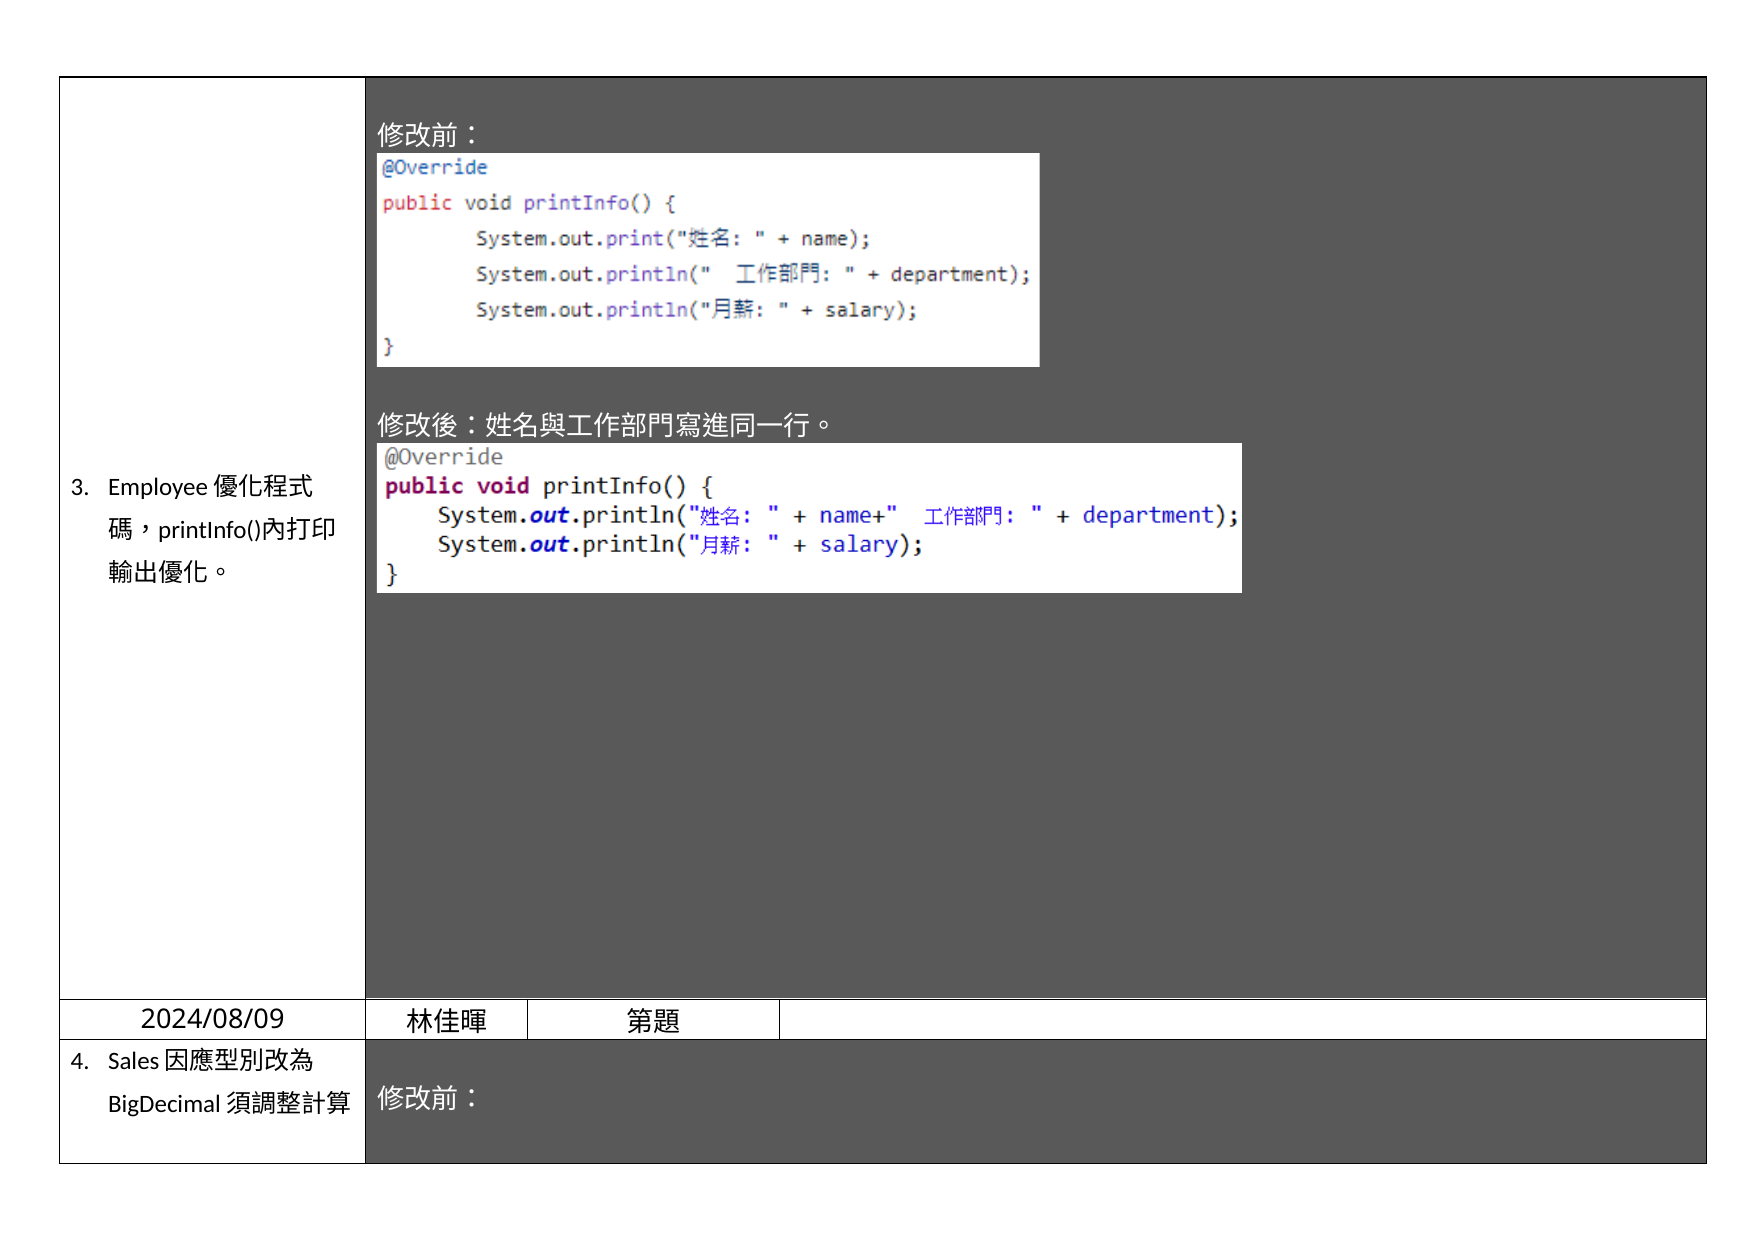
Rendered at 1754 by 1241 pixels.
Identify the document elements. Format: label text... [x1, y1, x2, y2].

picture [376, 443, 1242, 593]
table_cell Employee優化程式碼，printInfo()內打印輸出優化。 [60, 78, 365, 998]
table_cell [366, 1040, 1706, 1163]
table_cell 第題 [528, 1000, 779, 1039]
table_cell 修改前： 修改後：姓名與工作部門寫進同一行。 [366, 78, 1706, 998]
table_cell [780, 1000, 1706, 1039]
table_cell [60, 1040, 365, 1163]
table_cell 2024/08/09 [60, 1000, 365, 1039]
picture [376, 153, 1040, 367]
table_cell 林佳暉 [366, 1000, 527, 1039]
